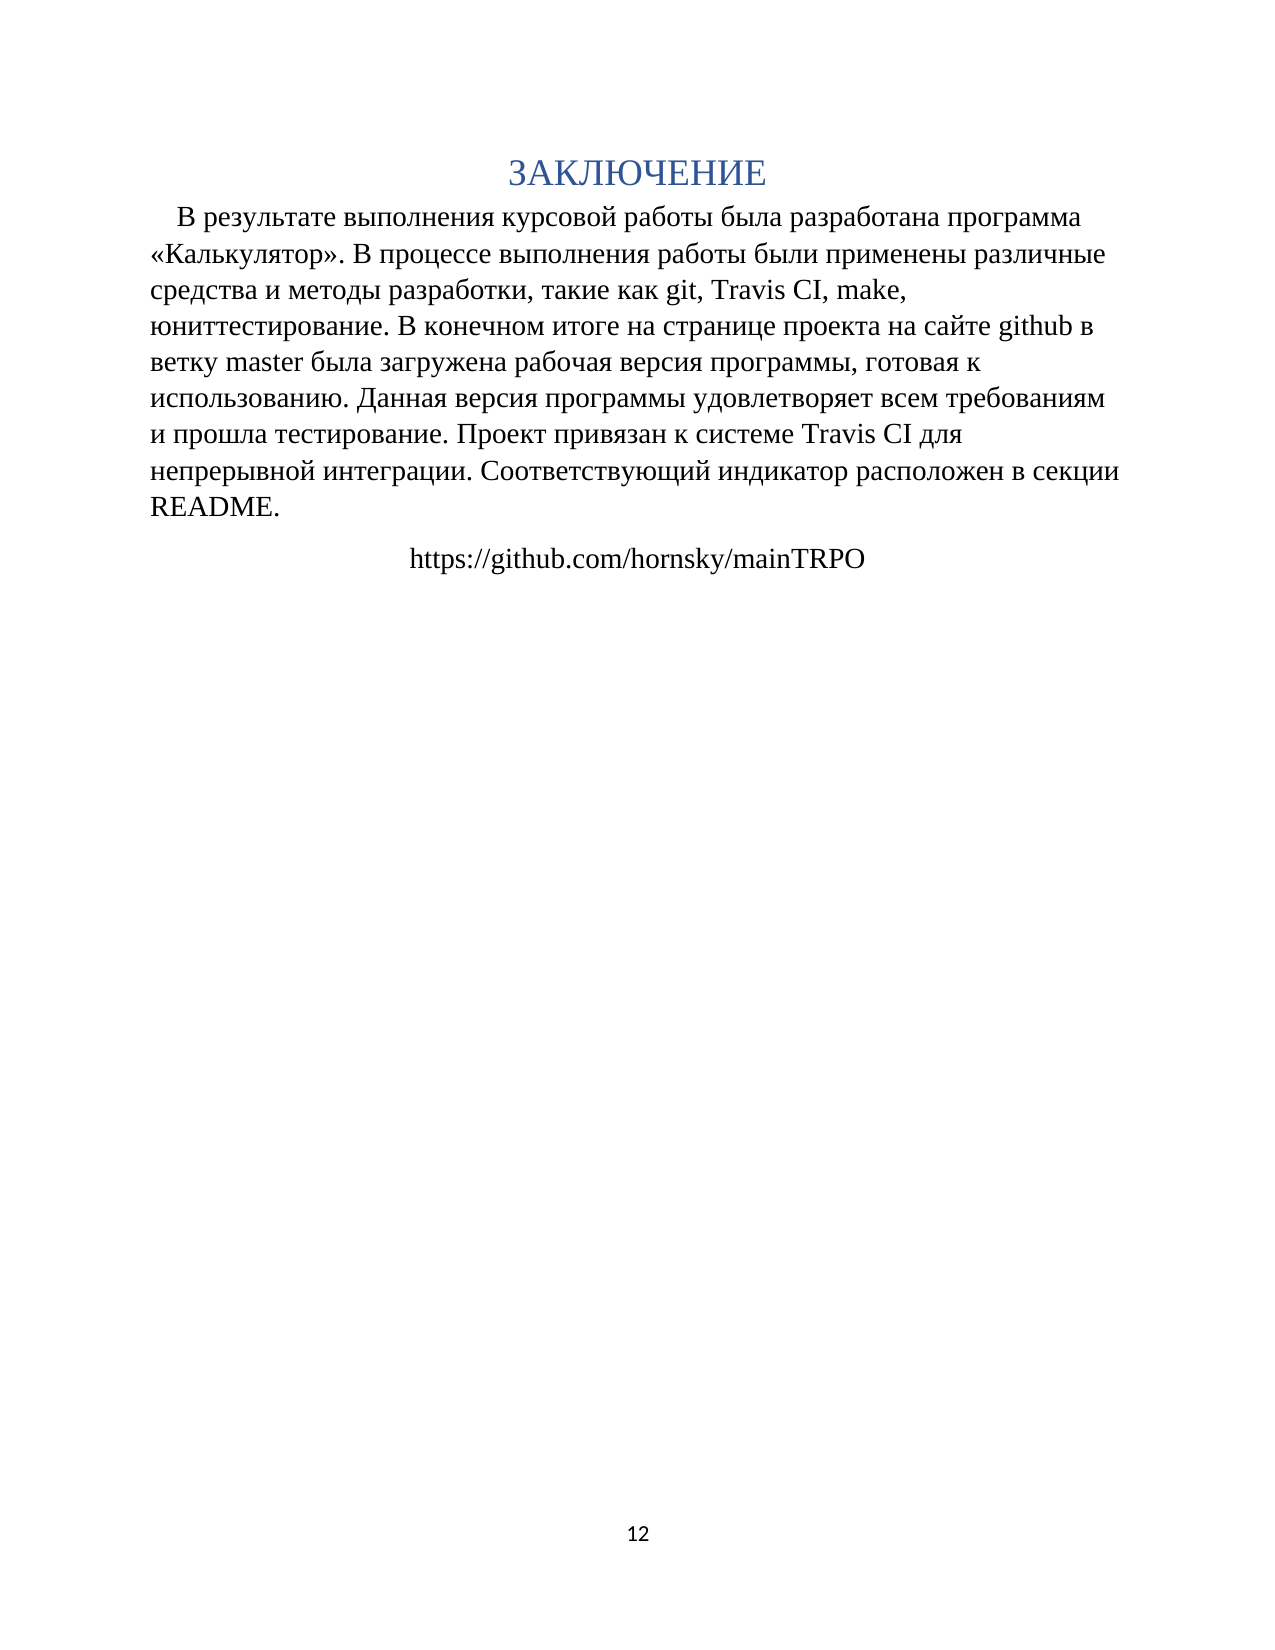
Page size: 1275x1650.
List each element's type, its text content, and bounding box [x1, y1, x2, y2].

subtitle ЗАКЛЮЧЕНИЕ [150, 150, 1125, 193]
text https://github.com/hornsky/mainTRPO [150, 542, 1125, 575]
text В результате выполнения курсовой работы была разработана программа «Калькулятор». В процессе выполнения работы были применены различные средства и методы разработки, такие как git, Travis CI, make, юниттестирование. В конечном итоге на странице проекта на сайте github в ветку master была загружена рабочая версия программы, готовая к использованию. Данная версия программы удовлетворяет всем требованиям и прошла тестирование. Проект привязан к системе Travis CI для непрерывной интеграции. Соответствующий индикатор расположен в секции README. [150, 199, 1125, 522]
